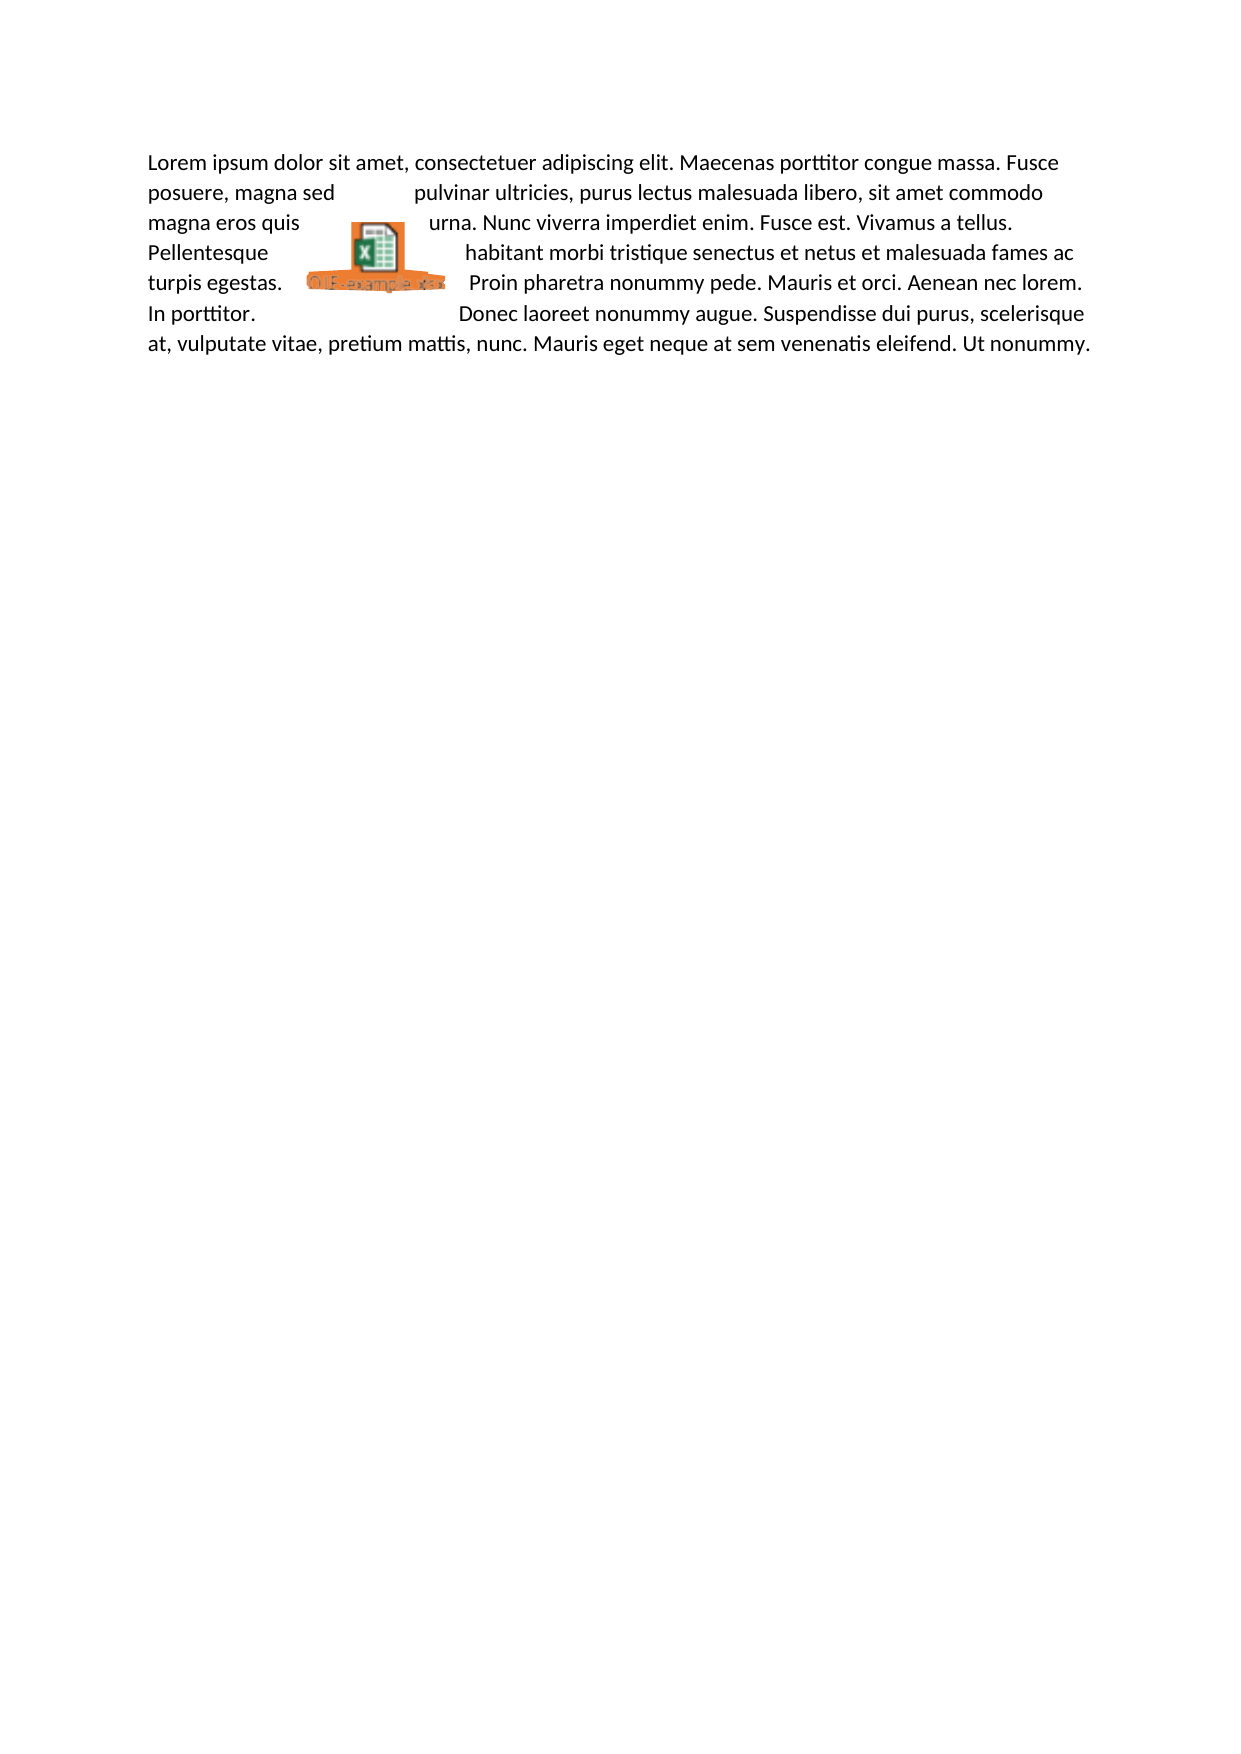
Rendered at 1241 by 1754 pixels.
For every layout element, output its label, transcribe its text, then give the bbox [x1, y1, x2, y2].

text Lorem ipsum dolor sit amet, consectetuer adipiscing elit. Maecenas porttitor congue massa. Fusce posuere, magna sed pulvinar ultricies, purus lectus malesuada libero, sit amet commodo magna eros quis urna. Nunc viverra imperdiet enim. Fusce est. Vivamus a tellus. Pellentesque habitant morbi tristique senectus et netus et malesuada fames ac turpis egestas. Proin pharetra nonummy pede. Mauris et orci. Aenean nec lorem. In porttitor. Donec laoreet nonummy augue. Suspendisse dui purus, scelerisque at, vulputate vitae, pretium mattis, nunc. Mauris eget neque at sem venenatis eleifend. Ut nonummy. [148, 148, 1093, 357]
